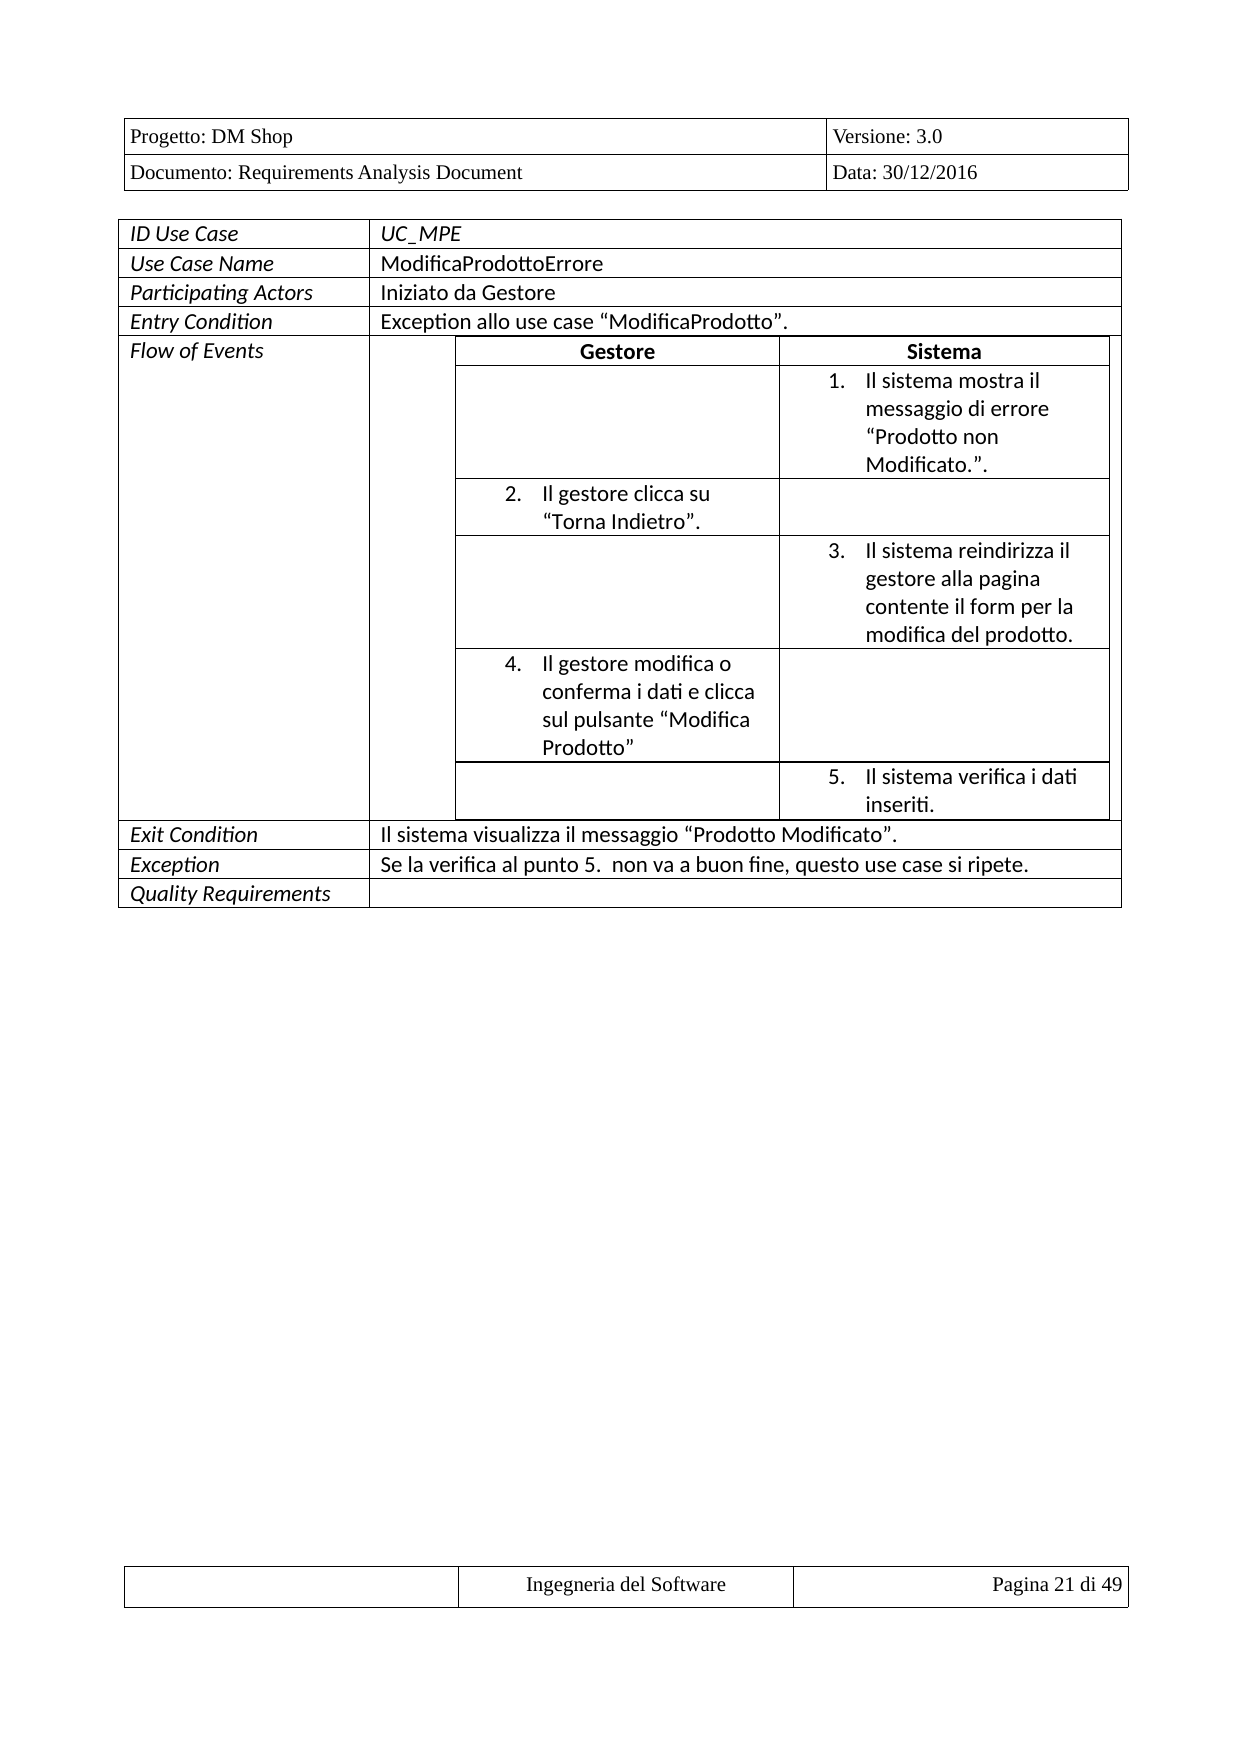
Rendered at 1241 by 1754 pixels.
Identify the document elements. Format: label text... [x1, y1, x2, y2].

table_cell [456, 366, 779, 478]
table_cell [456, 763, 779, 819]
table_cell [456, 337, 779, 365]
table_cell Use Case Name [119, 249, 369, 277]
table_header ID Use Case [119, 220, 369, 248]
table_cell Entry Condition [119, 307, 369, 335]
table_cell [456, 649, 779, 761]
table_cell Quality Requirements [119, 879, 369, 907]
table_cell Exception [119, 850, 369, 878]
table_cell [370, 879, 1121, 907]
table_cell Exit Condition [119, 821, 369, 849]
table_cell [780, 649, 1109, 761]
table_header UC_MPE [370, 220, 1121, 248]
table_cell Participating Actors [119, 278, 369, 306]
table_cell [780, 337, 1109, 365]
table_cell [1110, 336, 1121, 819]
table_cell [780, 763, 1109, 819]
table_cell [780, 366, 1109, 478]
table_cell [780, 536, 1109, 648]
table_cell Il sistema visualizza il messaggio “Prodotto Modificato”. [370, 821, 1121, 849]
table_cell [370, 336, 455, 819]
table_cell Exception allo use case “ModificaProdotto”. [370, 307, 1121, 335]
table_cell [456, 479, 779, 535]
table_cell Se la verifica al punto 5. non va a buon fine, questo use case si ripete. [370, 850, 1121, 878]
table_cell Flow of Events [119, 336, 369, 819]
table_cell Iniziato da Gestore [370, 278, 1121, 306]
table_cell [780, 479, 1109, 535]
table_cell ModificaProdottoErrore [370, 249, 1121, 277]
table_cell [456, 536, 779, 648]
